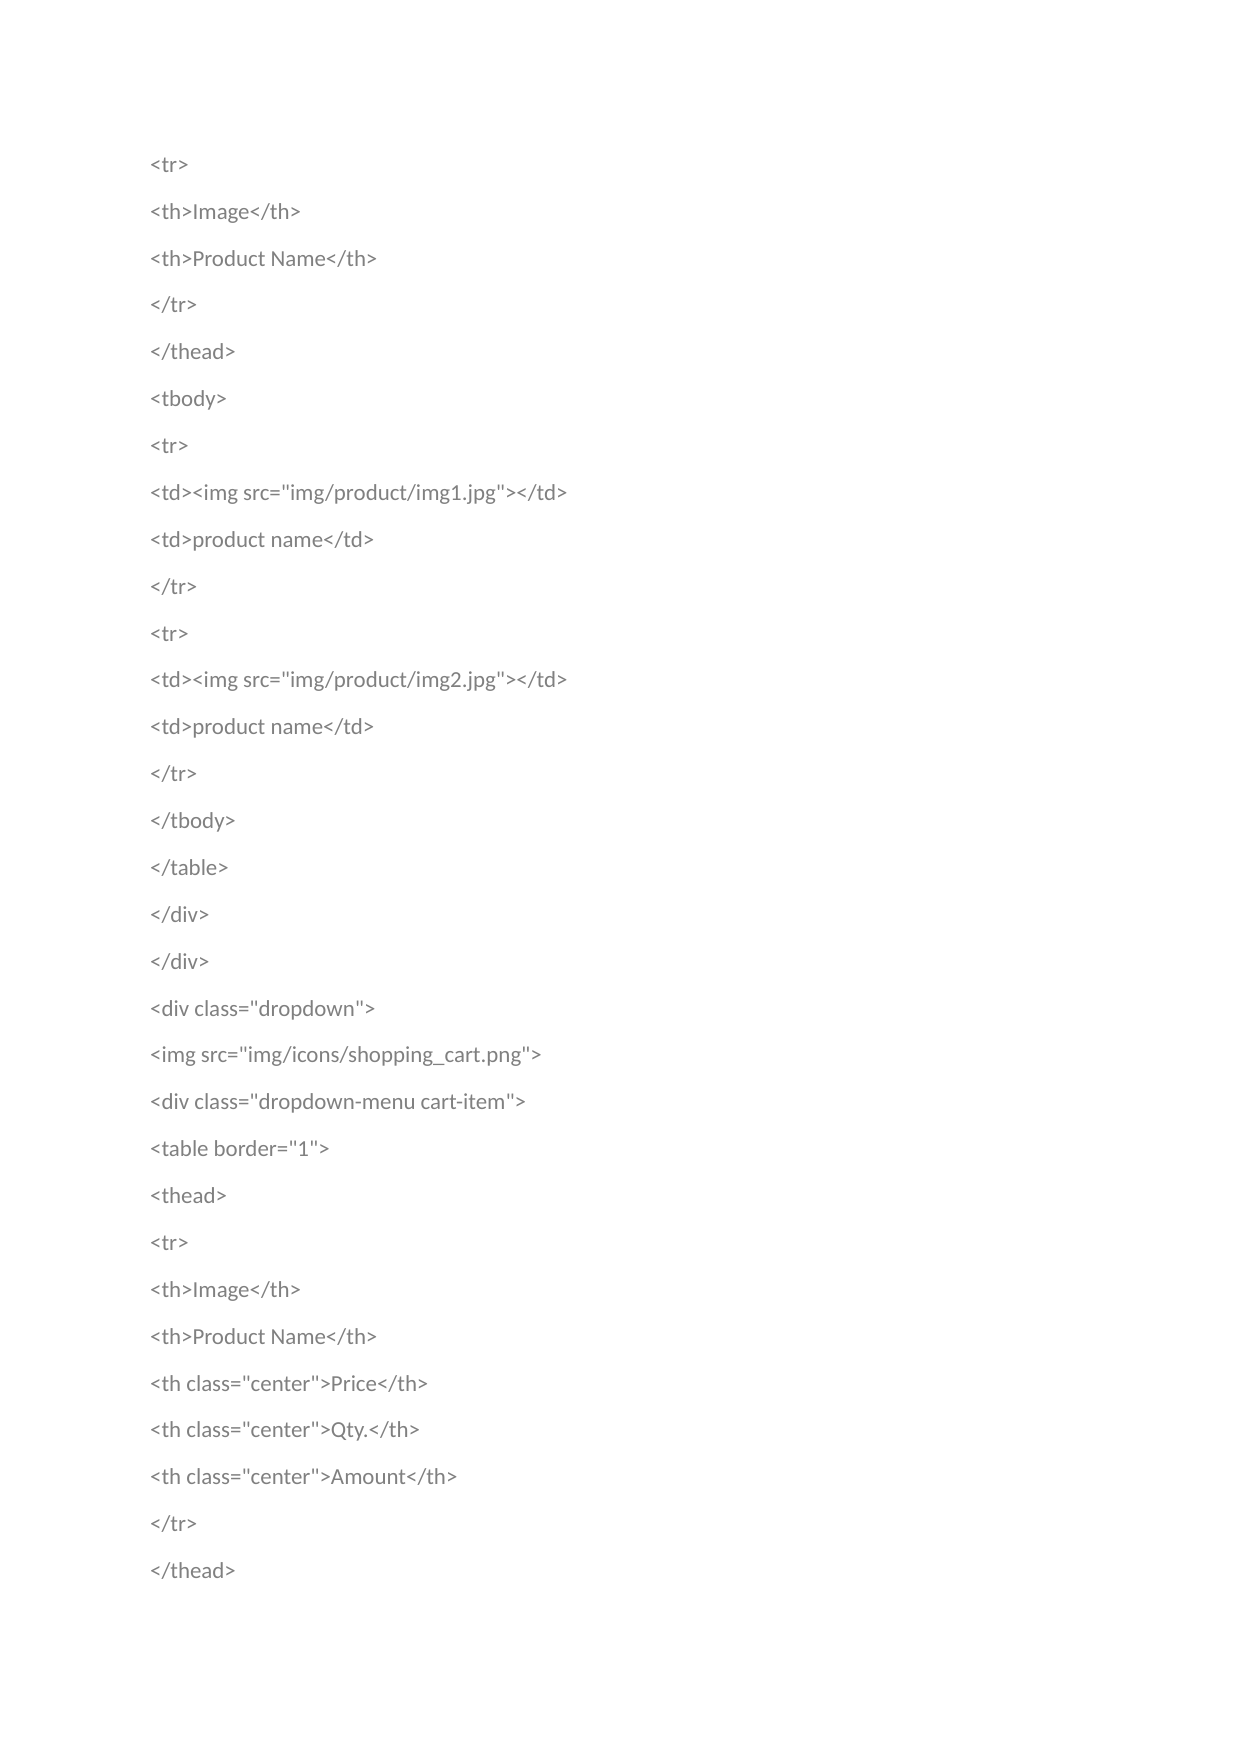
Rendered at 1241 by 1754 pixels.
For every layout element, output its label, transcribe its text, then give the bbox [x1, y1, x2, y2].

text <th>Product Name</th> [150, 244, 1090, 272]
text </tr> [150, 1509, 1090, 1537]
text <div class="dropdown-menu cart-item"> [150, 1087, 1090, 1116]
text <th>Product Name</th> [150, 1322, 1090, 1350]
text <th>Image</th> [150, 1275, 1090, 1303]
text <tr> [150, 150, 1090, 178]
text <th class="center">Price</th> [150, 1369, 1090, 1397]
text </tr> [150, 572, 1090, 600]
text </thead> [150, 1556, 1090, 1584]
text <thead> [150, 1181, 1090, 1209]
text <table border="1"> [150, 1134, 1090, 1162]
text <td><img src="img/product/img1.jpg"></td> [150, 478, 1090, 506]
text <tbody> [150, 384, 1090, 412]
text <td><img src="img/product/img2.jpg"></td> [150, 666, 1090, 694]
text <td>product name</td> [150, 712, 1090, 741]
text </div> [150, 947, 1090, 975]
text <tr> [150, 431, 1090, 459]
text <img src="img/icons/shopping_cart.png"> [150, 1041, 1090, 1069]
text </div> [150, 900, 1090, 928]
text <th class="center">Amount</th> [150, 1462, 1090, 1491]
text </table> [150, 853, 1090, 881]
text </tr> [150, 759, 1090, 787]
text <div class="dropdown"> [150, 994, 1090, 1022]
text </tr> [150, 291, 1090, 319]
text <td>product name</td> [150, 525, 1090, 553]
text </tbody> [150, 806, 1090, 834]
text <th>Image</th> [150, 197, 1090, 225]
text <tr> [150, 1228, 1090, 1256]
text <tr> [150, 619, 1090, 647]
text <th class="center">Qty.</th> [150, 1416, 1090, 1444]
text </thead> [150, 337, 1090, 366]
